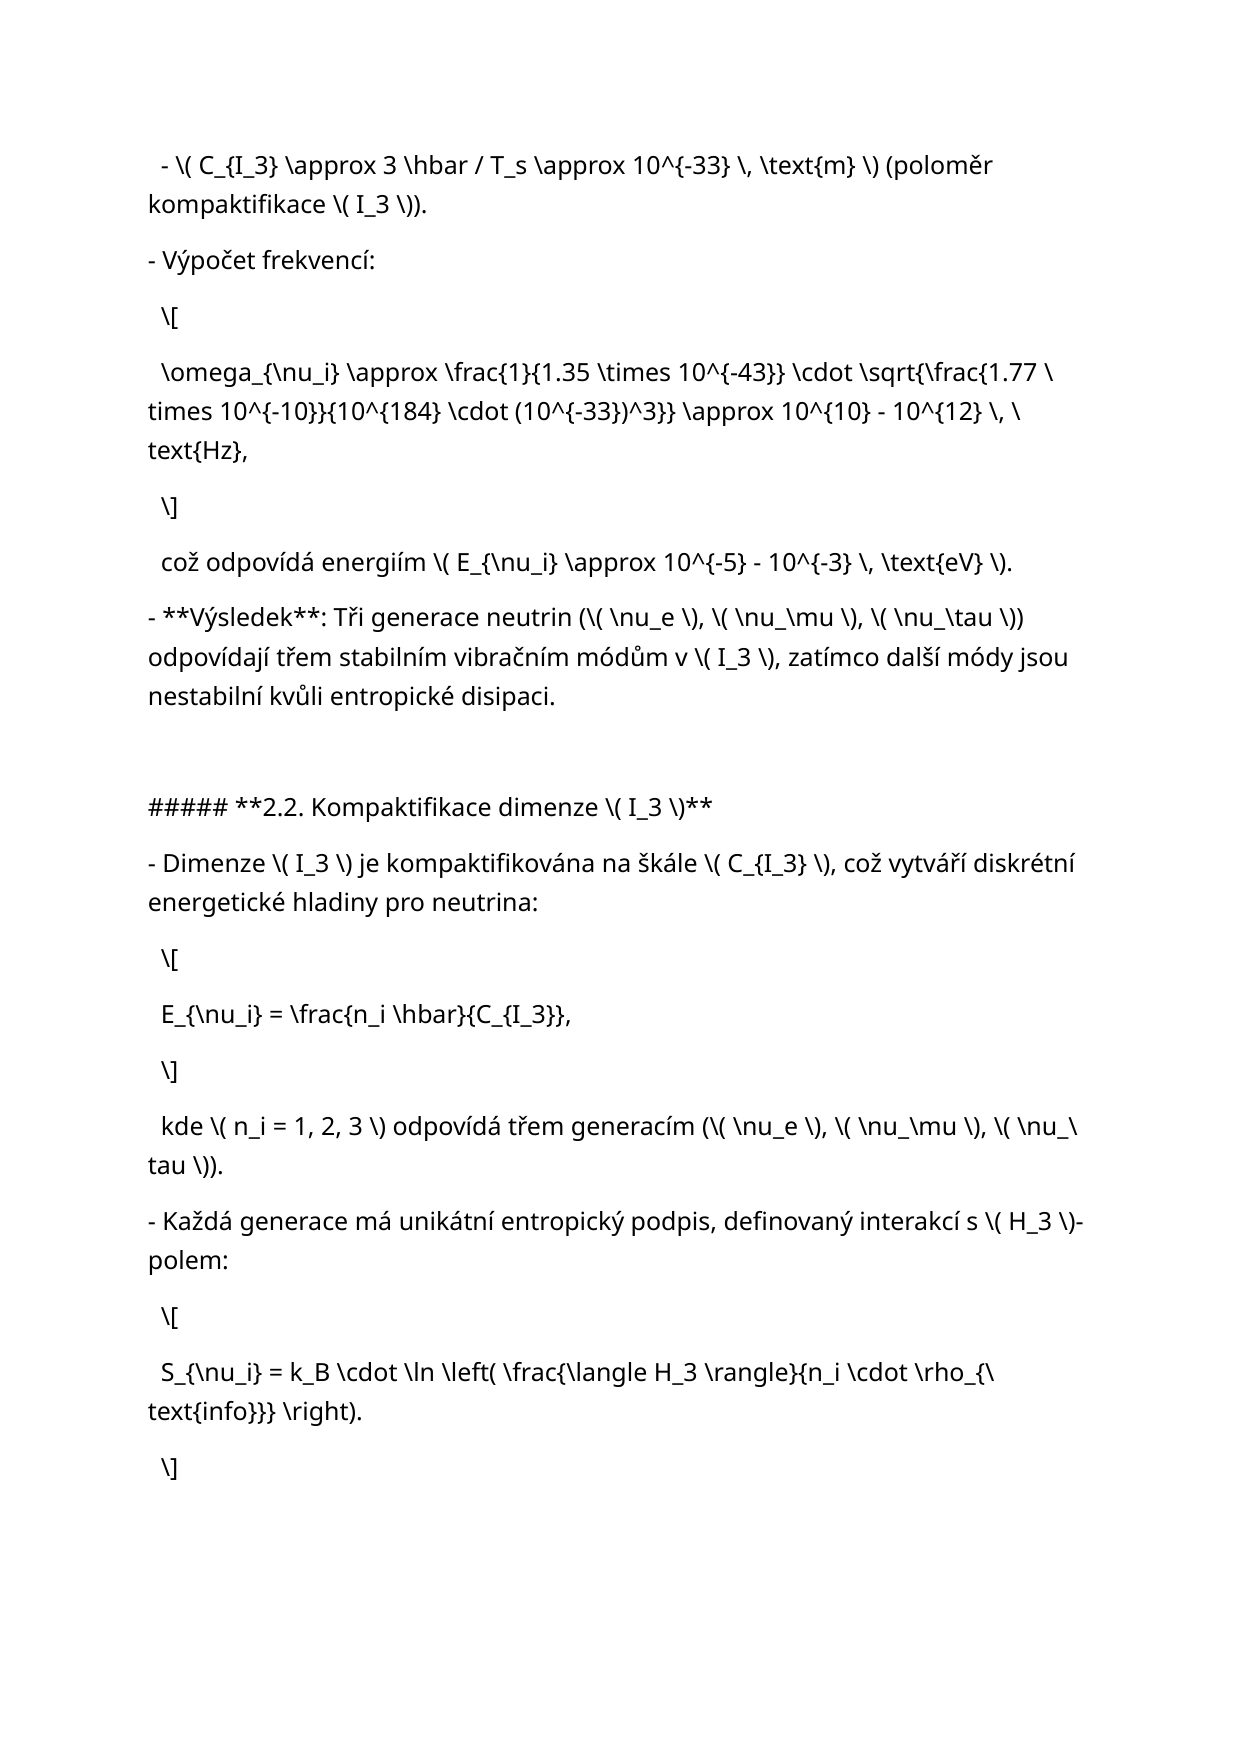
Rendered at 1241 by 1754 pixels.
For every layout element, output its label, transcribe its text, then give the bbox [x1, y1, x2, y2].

text \omega_{\nu_i} \approx \frac{1}{1.35 \times 10^{-43}} \cdot \sqrt{\frac{1.77 \times 10^{-10}}{10^{184} \cdot (10^{-33})^3}} \approx 10^{10} - 10^{12} \, \text{Hz}, [148, 354, 1093, 467]
text - Výpočet frekvencí: [148, 243, 1093, 277]
text \[ [148, 1298, 1093, 1332]
text ##### **2.2. Kompaktifikace dimenze \( I_3 \)** [148, 790, 1093, 824]
text S_{\nu_i} = k_B \cdot \ln \left( \frac{\langle H_3 \rangle}{n_i \cdot \rho_{\text{info}}} \right). [148, 1354, 1093, 1427]
text \] [148, 1053, 1093, 1087]
text \] [148, 488, 1093, 522]
text \[ [148, 941, 1093, 975]
text což odpovídá energiím \( E_{\nu_i} \approx 10^{-5} - 10^{-3} \, \text{eV} \). [148, 544, 1093, 578]
text \] [148, 1449, 1093, 1483]
text kde \( n_i = 1, 2, 3 \) odpovídá třem generacím (\( \nu_e \), \( \nu_\mu \), \( \nu_\tau \)). [148, 1108, 1093, 1182]
text - \( C_{I_3} \approx 3 \hbar / T_s \approx 10^{-33} \, \text{m} \) (poloměr kompaktifikace \( I_3 \)). [148, 148, 1093, 221]
text - **Výsledek**: Tři generace neutrin (\( \nu_e \), \( \nu_\mu \), \( \nu_\tau \)) odpovídají třem stabilním vibračním módům v \( I_3 \), zatímco další módy jsou nestabilní kvůli entropické disipaci. [148, 600, 1093, 712]
text - Každá generace má unikátní entropický podpis, definovaný interakcí s \( H_3 \)-polem: [148, 1203, 1093, 1277]
text E_{\nu_i} = \frac{n_i \hbar}{C_{I_3}}, [148, 997, 1093, 1031]
text - Dimenze \( I_3 \) je kompaktifikována na škále \( C_{I_3} \), což vytváří diskrétní energetické hladiny pro neutrina: [148, 846, 1093, 919]
text \[ [148, 298, 1093, 332]
